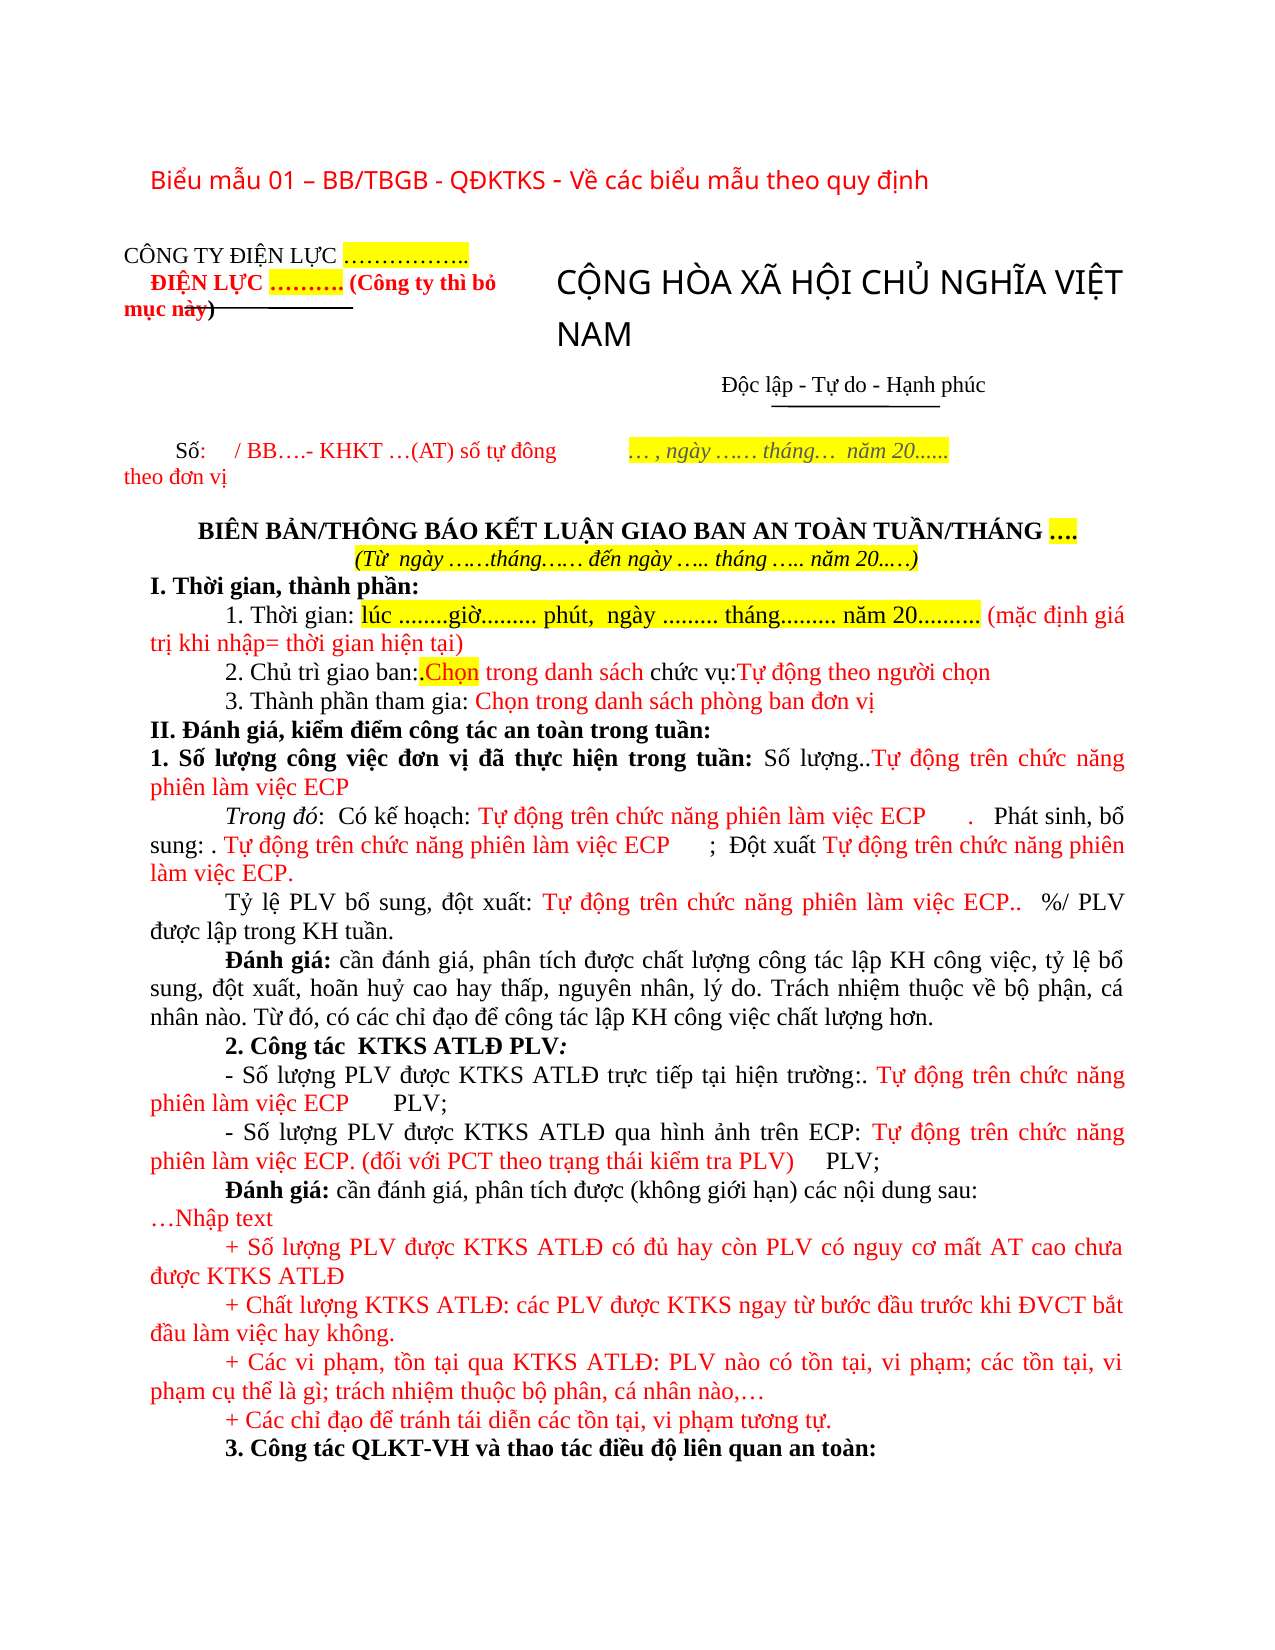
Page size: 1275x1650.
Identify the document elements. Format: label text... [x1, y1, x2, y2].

text 3. Thành phần tham gia: Chọn trong danh sách phòng ban đơn vị [150, 686, 1125, 715]
text + Các chỉ đạo để tránh tái diễn các tồn tại, vi phạm tương tự. [150, 1405, 1125, 1433]
text Đánh giá: cần đánh giá, phân tích được chất lượng công tác lập KH công việc, tỷ lệ bổ sung, đột xuất, hoãn huỷ cao hay thấp, nguyên nhân, lý do. Trách nhiệm thuộc về bộ phận, cá nhân nào. Từ đó, có các chỉ đạo để công tác lập KH công việc chất lượng hơn. [150, 945, 1125, 1031]
text Tỷ lệ PLV bổ sung, đột xuất: Tự động trên chức năng phiên làm việc ECP.. %/ PLV được lập trong KH tuần. [150, 887, 1125, 945]
text 1. Thời gian: lúc ........giờ......... phút, ngày ......... tháng......... năm 20.......... (mặc định giá trị khi nhập= thời gian hiện tại) [150, 600, 1125, 657]
text + Chất lượng KTKS ATLĐ: các PLV được KTKS ngay từ bước đầu trước khi ĐVCT bắt đầu làm việc hay không. [150, 1290, 1125, 1347]
text 2. Chủ trì giao ban:.Chọn trong danh sách chức vụ:Tự động theo người chọn [150, 657, 419, 686]
text 2. Chủ trì giao ban:.Chọn trong danh sách chức vụ:Tự động theo người chọn [479, 657, 1125, 686]
text 3. Công tác QLKT-VH và thao tác điều độ liên quan an toàn: [150, 1433, 1125, 1462]
text …Nhập text [150, 1203, 1125, 1232]
table_header CÔNG TY ĐIỆN LỰC …………….. ĐIỆN LỰC ………. (Công ty thì bỏ mục này) [113, 242, 544, 424]
table_cell Số: / BB….- KHKT …(AT) số tự đông theo đơn vị [113, 424, 600, 489]
table_cell … , ngày …… tháng… năm 20...... [600, 424, 1162, 489]
text 2. Công tác KTKS ATLĐ PLV: [150, 1031, 1125, 1060]
text II. Đánh giá, kiểm điểm công tác an toàn trong tuần: [150, 715, 1125, 743]
text - Số lượng PLV được KTKS ATLĐ trực tiếp tại hiện trường:. Tự động trên chức năng phiên làm việc ECP PLV; [150, 1060, 1125, 1117]
text + Các vi phạm, tồn tại qua KTKS ATLĐ: PLV nào có tồn tại, vi phạm; các tồn tại, vi phạm cụ thể là gì; trách nhiệm thuộc bộ phân, cá nhân nào,… [150, 1347, 1125, 1405]
text (Từ ngày ……tháng…… đến ngày ….. tháng ….. năm 20..…) [150, 544, 1125, 571]
text - Số lượng PLV được KTKS ATLĐ qua hình ảnh trên ECP: Tự động trên chức năng phiên làm việc ECP. (đối với PCT theo trạng thái kiểm tra PLV) PLV; [150, 1117, 1125, 1175]
text BIÊN BẢN/THÔNG BÁO KẾT LUẬN GIAO BAN AN TOÀN TUẦN/THÁNG …. [150, 516, 1125, 544]
text Đánh giá: cần đánh giá, phân tích được (không giới hạn) các nội dung sau: [150, 1175, 1125, 1203]
text + Số lượng PLV được KTKS ATLĐ có đủ hay còn PLV có nguy cơ mất AT cao chưa được KTKS ATLĐ [150, 1232, 1125, 1290]
text I. Thời gian, thành phần: [150, 571, 1125, 600]
text 1. Số lượng công việc đơn vị đã thực hiện trong tuần: Số lượng..Tự động trên chức năng phiên làm việc ECP [150, 743, 1125, 801]
text Trong đó: Có kế hoạch: Tự động trên chức năng phiên làm việc ECP . Phát sinh, bổ sung: . Tự động trên chức năng phiên làm việc ECP ; Đột xuất Tự động trên chức năng phiên làm việc ECP. [150, 801, 1125, 887]
table_header CỘNG HÒA XÃ HỘI CHỦ NGHĨA VIỆT NAM Độc lập - Tự do - Hạnh phúc [545, 242, 1162, 424]
subtitle Biểu mẫu 01 – BB/TBGB - QĐKTKS - Về các biểu mẫu theo quy định [150, 158, 1125, 198]
